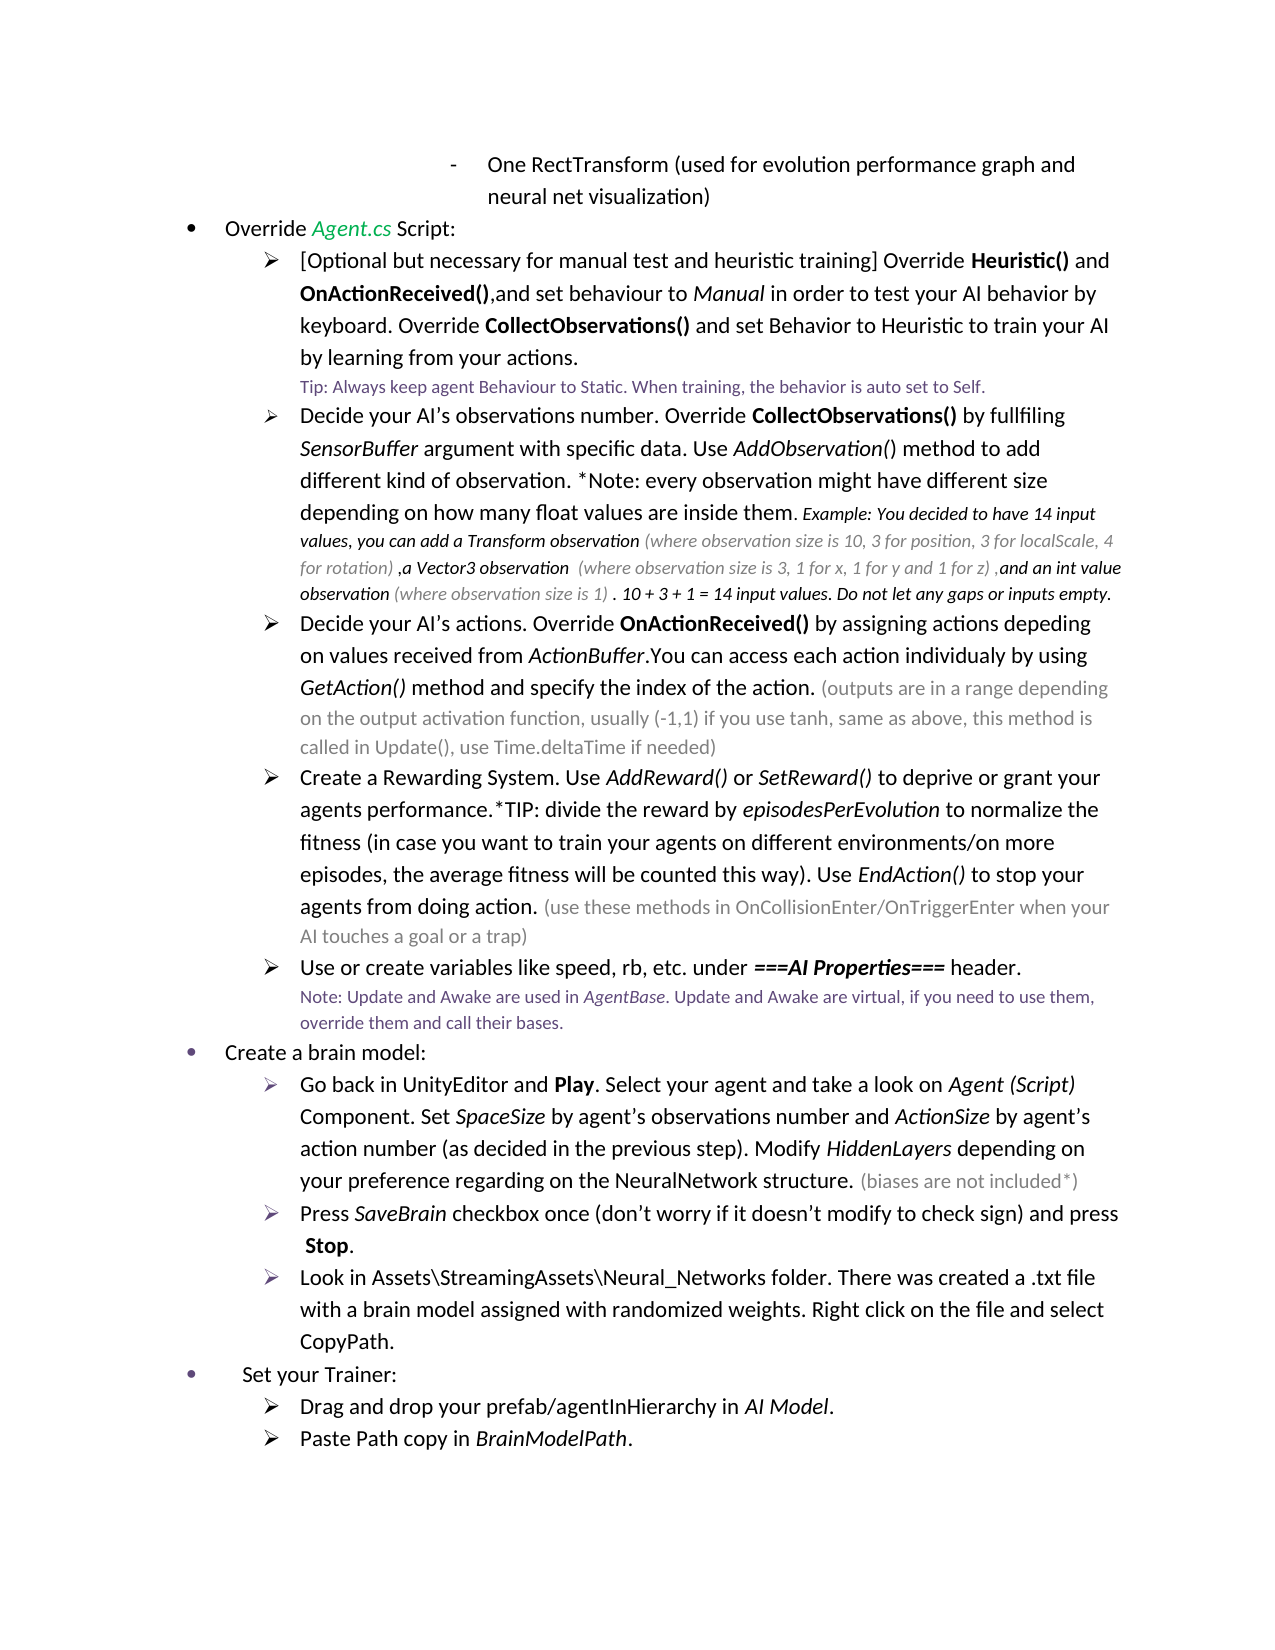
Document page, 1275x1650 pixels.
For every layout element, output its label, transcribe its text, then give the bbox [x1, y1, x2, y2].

list Decide your AI’s actions. Override OnActionReceived() by assigning actions depeding [262, 609, 1125, 637]
list Create a Rewarding System. Use AddReward() or SetReward() to deprive or grant your agents performance.*TIP: divide the reward by episodesPerEvolution to normalize the fitness (in case you want to train your agents on different environments/on more episodes, the average fitness will be counted this way). Use EndAction() to stop your agents from doing action. (use these methods in OnCollisionEnter/OnTriggerEnter when your AI touches a goal or a trap) [262, 763, 1125, 949]
list Note: Update and Awake are used in AgentBase. Update and Awake are virtual, if you need to use them, override them and call their bases. [300, 985, 1125, 1034]
list Stop. [300, 1231, 1125, 1259]
list Go back in UnityEditor and Play. Select your agent and take a look on Agent (Script) Component. Set SpaceSize by agent’s observations number and ActionSize by agent’s action number (as decided in the previous step). Modify HiddenLayers depending on your preference regarding on the NeuralNetwork structure. (biases are not included*) [262, 1070, 1125, 1194]
list Override Agent.cs Script: [187, 214, 1125, 242]
list Decide your AI’s observations number. Override CollectObservations() by fullfiling SensorBuffer argument with specific data. Use AddObservation() method to add different kind of observation. *Note: every observation might have different size depending on how many float values are inside them. Example: You decided to have 14 input values, you can add a Transform observation (where observation size is 10, 3 for position, 3 for localScale, 4 for rotation) ,a Vector3 observation (where observation size is 3, 1 for x, 1 for y and 1 for z) ,and an int value observation (where observation size is 1) . 10 + 3 + 1 = 14 input values. Do not let any gaps or inputs empty. [262, 402, 1125, 605]
list Drag and drop your prefab/agentInHierarchy in AI Model. [262, 1392, 1125, 1420]
list Press SaveBrain checkbox once (don’t worry if it doesn’t modify to check sign) and press [262, 1199, 1125, 1227]
list Tip: Always keep agent Behaviour to Static. When training, the behavior is auto set to Self. [300, 375, 1125, 398]
list One RectTransform (used for evolution performance graph and neural net visualization) [450, 150, 1125, 210]
list [Optional but necessary for manual test and heuristic training] Override Heuristic() and OnActionReceived(),and set behaviour to Manual in order to test your AI behavior by keyboard. Override CollectObservations() and set Behavior to Heuristic to train your AI by learning from your actions. [262, 247, 1125, 371]
list Use or create variables like speed, rb, etc. under ===AI Properties=== header. [262, 953, 1125, 981]
list Look in Assets\StreamingAssets\Neural_Networks folder. There was created a .txt file with a brain model assigned with randomized weights. Right click on the file and select CopyPath. [262, 1263, 1125, 1356]
list on values received from ActionBuffer.You can access each action individualy by using GetAction() method and specify the index of the action. (outputs are in a range depending on the output activation function, usually (-1,1) if you use tanh, same as above, this method is called in Update(), use Time.deltaTime if needed) [300, 641, 1125, 759]
list Create a brain model: [187, 1038, 1125, 1066]
list Set your Trainer: [187, 1360, 1125, 1388]
list Paste Path copy in BrainModelPath. [262, 1424, 1125, 1452]
